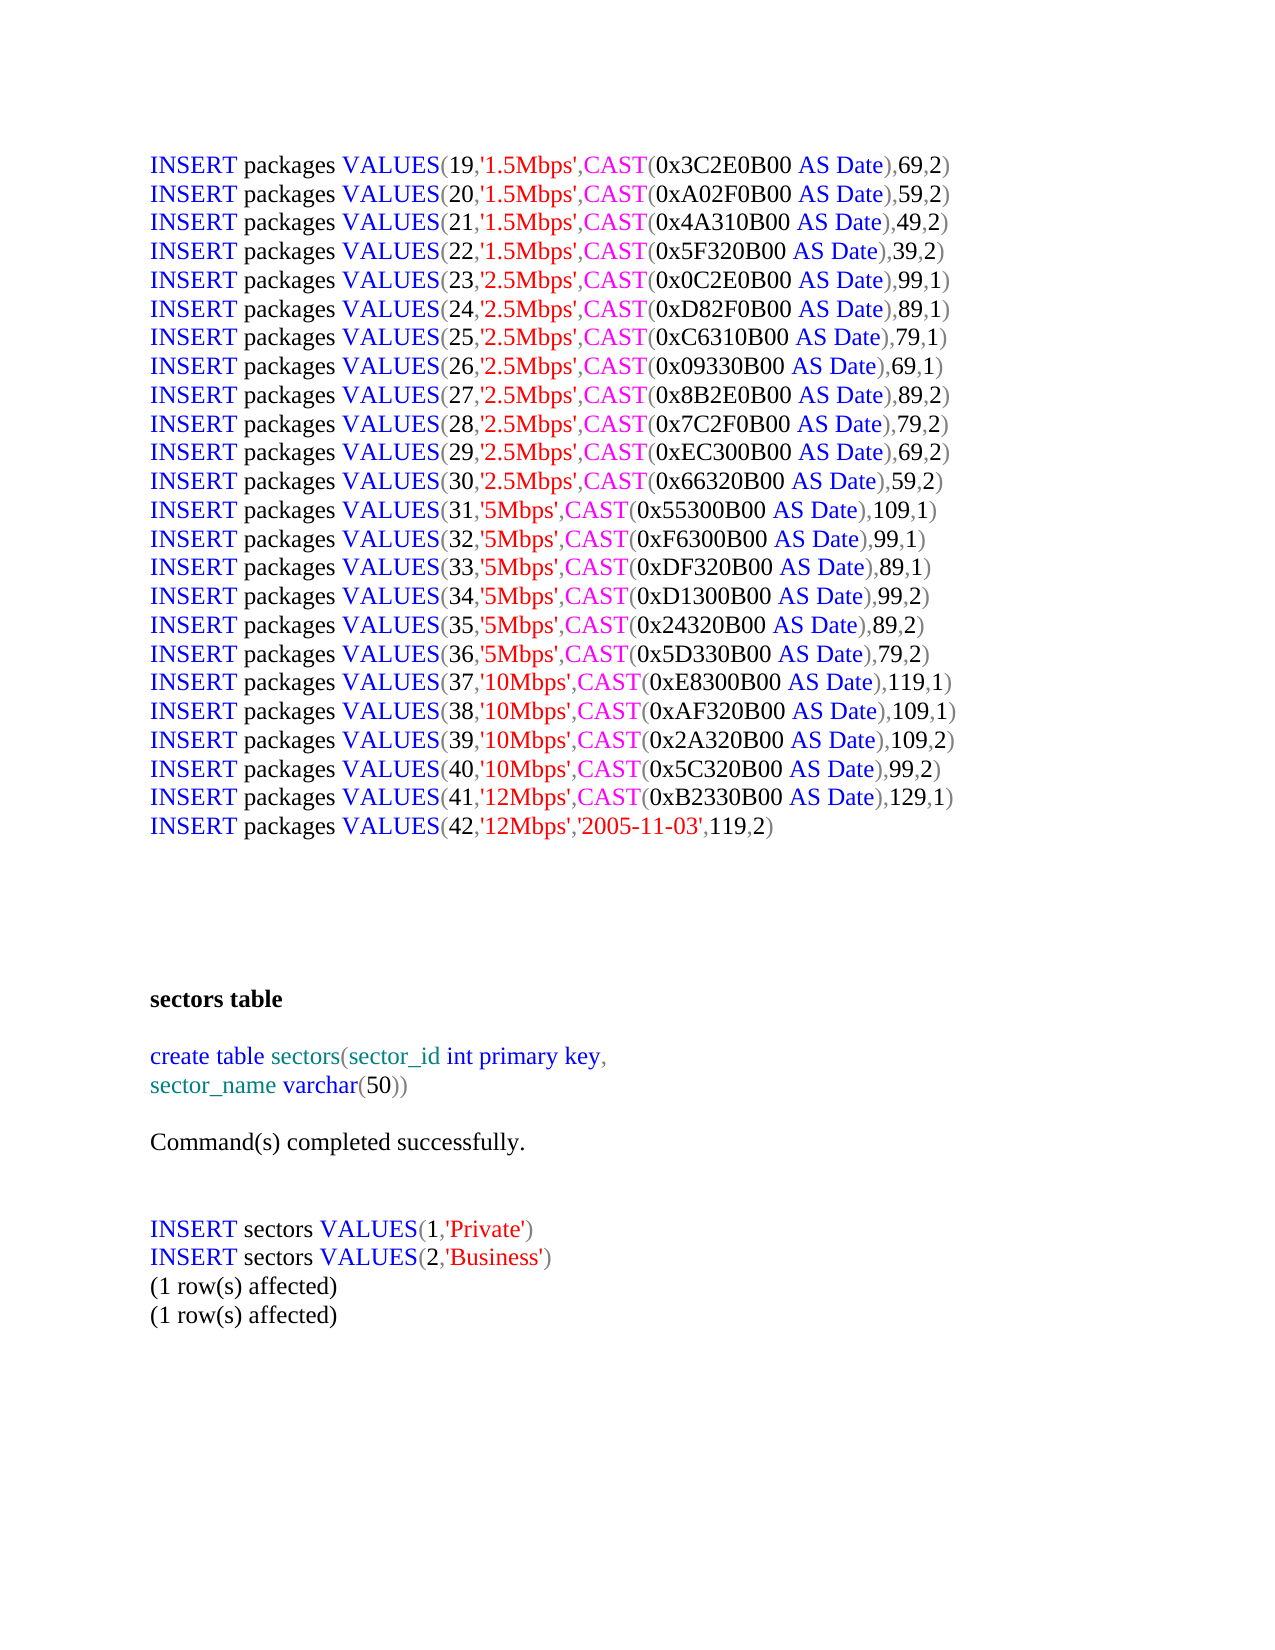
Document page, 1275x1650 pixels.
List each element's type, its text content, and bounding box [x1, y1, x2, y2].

text sectors table [150, 984, 1125, 1012]
text (1 row(s) affected) [150, 1271, 1125, 1300]
text INSERT sectors VALUES(1,'Private') [150, 1214, 1125, 1242]
text INSERT packages VALUES(32,'5Mbps',CAST(0xF6300B00 AS Date),99,1) [150, 524, 1125, 552]
text INSERT packages VALUES(37,'10Mbps',CAST(0xE8300B00 AS Date),119,1) [150, 667, 1125, 696]
text INSERT packages VALUES(27,'2.5Mbps',CAST(0x8B2E0B00 AS Date),89,2) [150, 380, 1125, 409]
text INSERT packages VALUES(22,'1.5Mbps',CAST(0x5F320B00 AS Date),39,2) [150, 236, 1125, 265]
text INSERT packages VALUES(19,'1.5Mbps',CAST(0x3C2E0B00 AS Date),69,2) [150, 150, 1125, 179]
text INSERT packages VALUES(34,'5Mbps',CAST(0xD1300B00 AS Date),99,2) [150, 581, 1125, 610]
text INSERT packages VALUES(38,'10Mbps',CAST(0xAF320B00 AS Date),109,1) [150, 696, 1125, 725]
text create table sectors(sector_id int primary key, [150, 1041, 1125, 1070]
text INSERT packages VALUES(39,'10Mbps',CAST(0x2A320B00 AS Date),109,2) [150, 725, 1125, 754]
text INSERT packages VALUES(26,'2.5Mbps',CAST(0x09330B00 AS Date),69,1) [150, 351, 1125, 380]
text INSERT packages VALUES(29,'2.5Mbps',CAST(0xEC300B00 AS Date),69,2) [150, 437, 1125, 466]
text INSERT packages VALUES(31,'5Mbps',CAST(0x55300B00 AS Date),109,1) [150, 495, 1125, 524]
text INSERT packages VALUES(42,'12Mbps','2005-11-03',119,2) [150, 811, 1125, 840]
text INSERT packages VALUES(21,'1.5Mbps',CAST(0x4A310B00 AS Date),49,2) [150, 207, 1125, 236]
text sector_name varchar(50)) [150, 1070, 1125, 1099]
text INSERT packages VALUES(20,'1.5Mbps',CAST(0xA02F0B00 AS Date),59,2) [150, 179, 1125, 207]
text INSERT packages VALUES(30,'2.5Mbps',CAST(0x66320B00 AS Date),59,2) [150, 466, 1125, 495]
text INSERT packages VALUES(25,'2.5Mbps',CAST(0xC6310B00 AS Date),79,1) [150, 322, 1125, 351]
text Command(s) completed successfully. [150, 1127, 1125, 1156]
text (1 row(s) affected) [150, 1300, 1125, 1329]
text INSERT packages VALUES(36,'5Mbps',CAST(0x5D330B00 AS Date),79,2) [150, 639, 1125, 667]
text INSERT packages VALUES(23,'2.5Mbps',CAST(0x0C2E0B00 AS Date),99,1) [150, 265, 1125, 294]
text INSERT packages VALUES(24,'2.5Mbps',CAST(0xD82F0B00 AS Date),89,1) [150, 294, 1125, 322]
text INSERT packages VALUES(33,'5Mbps',CAST(0xDF320B00 AS Date),89,1) [150, 552, 1125, 581]
text INSERT packages VALUES(35,'5Mbps',CAST(0x24320B00 AS Date),89,2) [150, 610, 1125, 639]
text INSERT packages VALUES(41,'12Mbps',CAST(0xB2330B00 AS Date),129,1) [150, 782, 1125, 811]
text INSERT packages VALUES(28,'2.5Mbps',CAST(0x7C2F0B00 AS Date),79,2) [150, 409, 1125, 437]
text INSERT packages VALUES(40,'10Mbps',CAST(0x5C320B00 AS Date),99,2) [150, 754, 1125, 782]
text INSERT sectors VALUES(2,'Business') [150, 1242, 1125, 1271]
